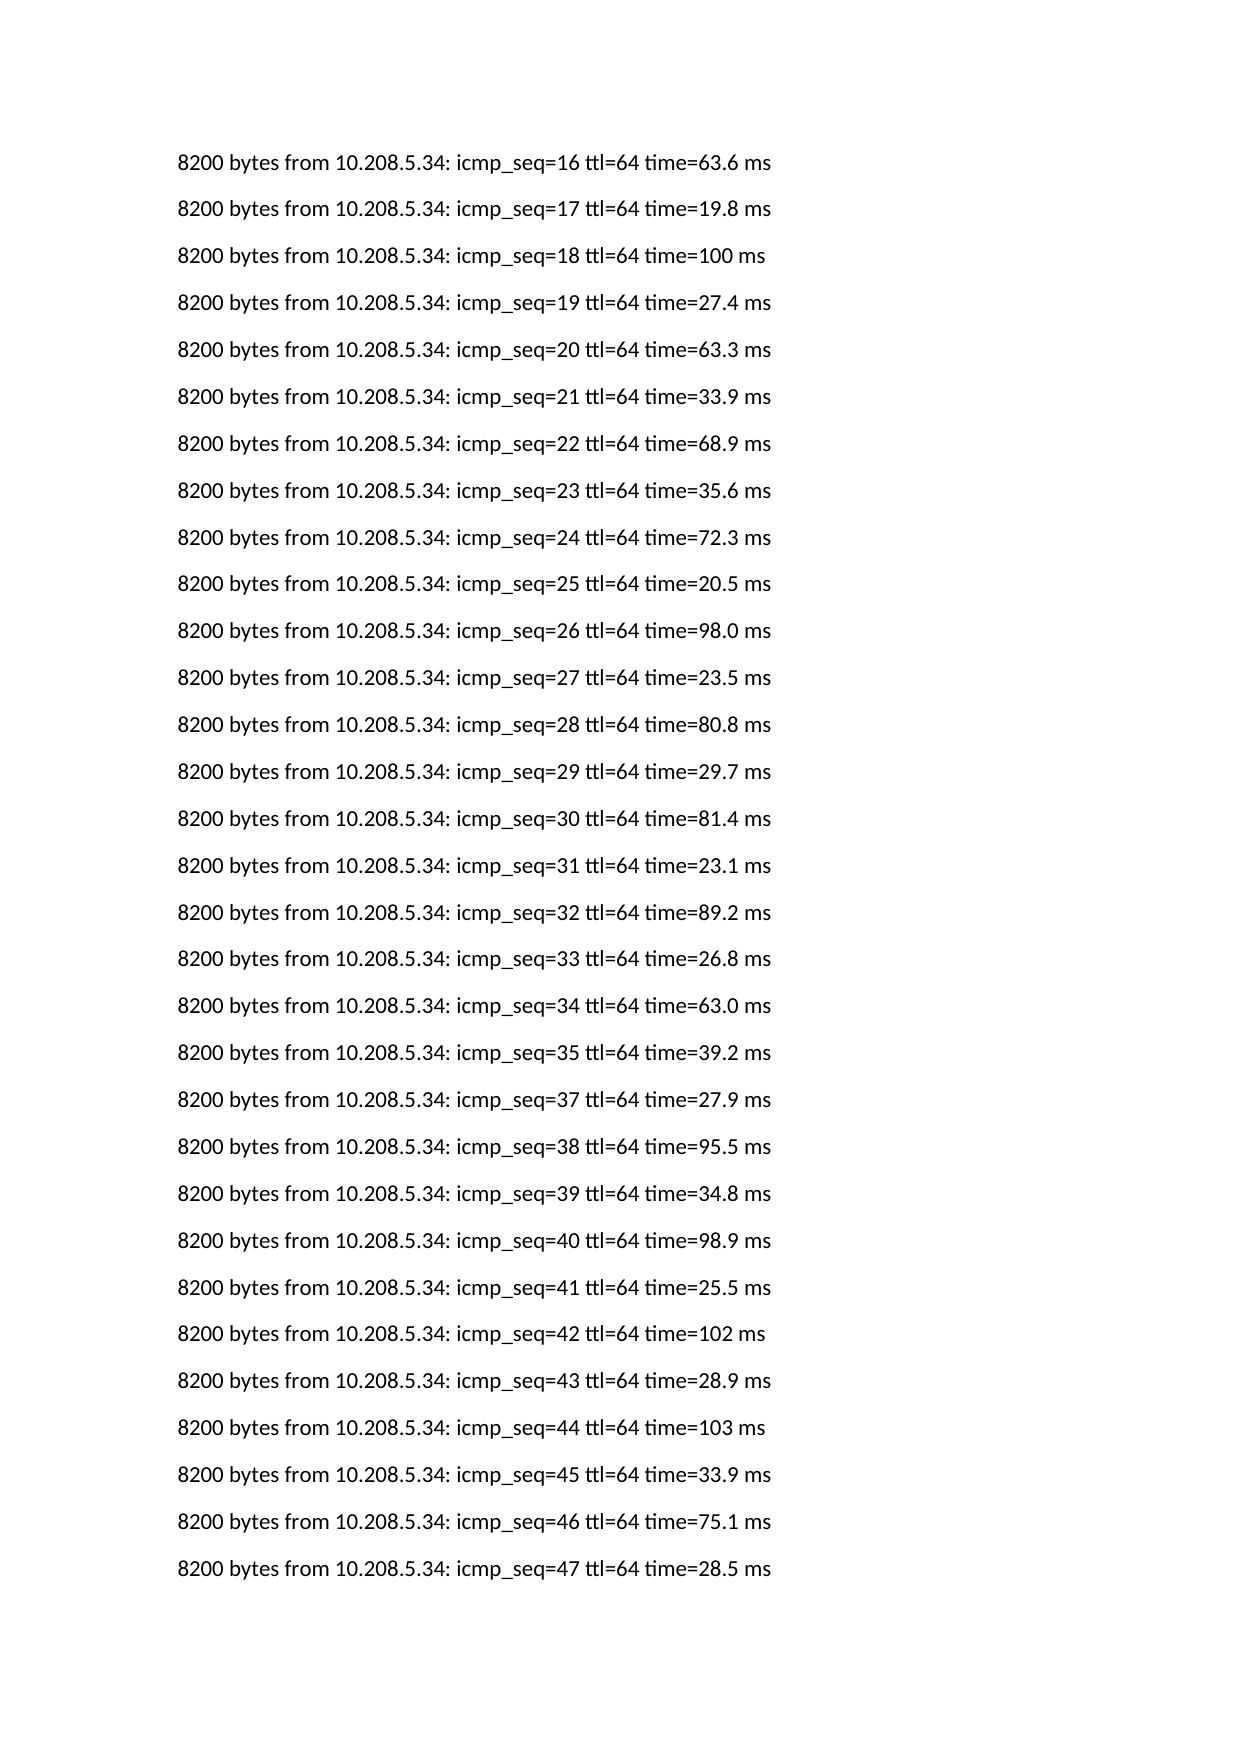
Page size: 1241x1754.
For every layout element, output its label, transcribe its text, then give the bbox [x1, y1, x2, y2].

text 8200 bytes from 10.208.5.34: icmp_seq=39 ttl=64 time=34.8 ms [177, 1179, 1063, 1207]
text 8200 bytes from 10.208.5.34: icmp_seq=38 ttl=64 time=95.5 ms [177, 1132, 1063, 1160]
text 8200 bytes from 10.208.5.34: icmp_seq=17 ttl=64 time=19.8 ms [177, 194, 1063, 222]
text 8200 bytes from 10.208.5.34: icmp_seq=24 ttl=64 time=72.3 ms [177, 523, 1063, 551]
text 8200 bytes from 10.208.5.34: icmp_seq=18 ttl=64 time=100 ms [177, 241, 1063, 269]
text 8200 bytes from 10.208.5.34: icmp_seq=44 ttl=64 time=103 ms [177, 1413, 1063, 1441]
text 8200 bytes from 10.208.5.34: icmp_seq=23 ttl=64 time=35.6 ms [177, 476, 1063, 504]
text 8200 bytes from 10.208.5.34: icmp_seq=37 ttl=64 time=27.9 ms [177, 1085, 1063, 1113]
text 8200 bytes from 10.208.5.34: icmp_seq=31 ttl=64 time=23.1 ms [177, 851, 1063, 879]
text 8200 bytes from 10.208.5.34: icmp_seq=33 ttl=64 time=26.8 ms [177, 944, 1063, 972]
text 8200 bytes from 10.208.5.34: icmp_seq=46 ttl=64 time=75.1 ms [177, 1507, 1063, 1535]
text 8200 bytes from 10.208.5.34: icmp_seq=42 ttl=64 time=102 ms [177, 1319, 1063, 1347]
text 8200 bytes from 10.208.5.34: icmp_seq=27 ttl=64 time=23.5 ms [177, 663, 1063, 691]
text 8200 bytes from 10.208.5.34: icmp_seq=43 ttl=64 time=28.9 ms [177, 1366, 1063, 1394]
text 8200 bytes from 10.208.5.34: icmp_seq=16 ttl=64 time=63.6 ms [177, 148, 1063, 176]
text 8200 bytes from 10.208.5.34: icmp_seq=47 ttl=64 time=28.5 ms [177, 1554, 1063, 1582]
text 8200 bytes from 10.208.5.34: icmp_seq=45 ttl=64 time=33.9 ms [177, 1460, 1063, 1488]
text 8200 bytes from 10.208.5.34: icmp_seq=21 ttl=64 time=33.9 ms [177, 382, 1063, 410]
text 8200 bytes from 10.208.5.34: icmp_seq=32 ttl=64 time=89.2 ms [177, 898, 1063, 926]
text 8200 bytes from 10.208.5.34: icmp_seq=25 ttl=64 time=20.5 ms [177, 569, 1063, 597]
text 8200 bytes from 10.208.5.34: icmp_seq=19 ttl=64 time=27.4 ms [177, 288, 1063, 316]
text 8200 bytes from 10.208.5.34: icmp_seq=40 ttl=64 time=98.9 ms [177, 1226, 1063, 1254]
text 8200 bytes from 10.208.5.34: icmp_seq=34 ttl=64 time=63.0 ms [177, 991, 1063, 1019]
text 8200 bytes from 10.208.5.34: icmp_seq=41 ttl=64 time=25.5 ms [177, 1273, 1063, 1301]
text 8200 bytes from 10.208.5.34: icmp_seq=20 ttl=64 time=63.3 ms [177, 335, 1063, 363]
text 8200 bytes from 10.208.5.34: icmp_seq=30 ttl=64 time=81.4 ms [177, 804, 1063, 832]
text 8200 bytes from 10.208.5.34: icmp_seq=35 ttl=64 time=39.2 ms [177, 1038, 1063, 1066]
text 8200 bytes from 10.208.5.34: icmp_seq=26 ttl=64 time=98.0 ms [177, 616, 1063, 644]
text 8200 bytes from 10.208.5.34: icmp_seq=28 ttl=64 time=80.8 ms [177, 710, 1063, 738]
text 8200 bytes from 10.208.5.34: icmp_seq=29 ttl=64 time=29.7 ms [177, 757, 1063, 785]
text 8200 bytes from 10.208.5.34: icmp_seq=22 ttl=64 time=68.9 ms [177, 429, 1063, 457]
